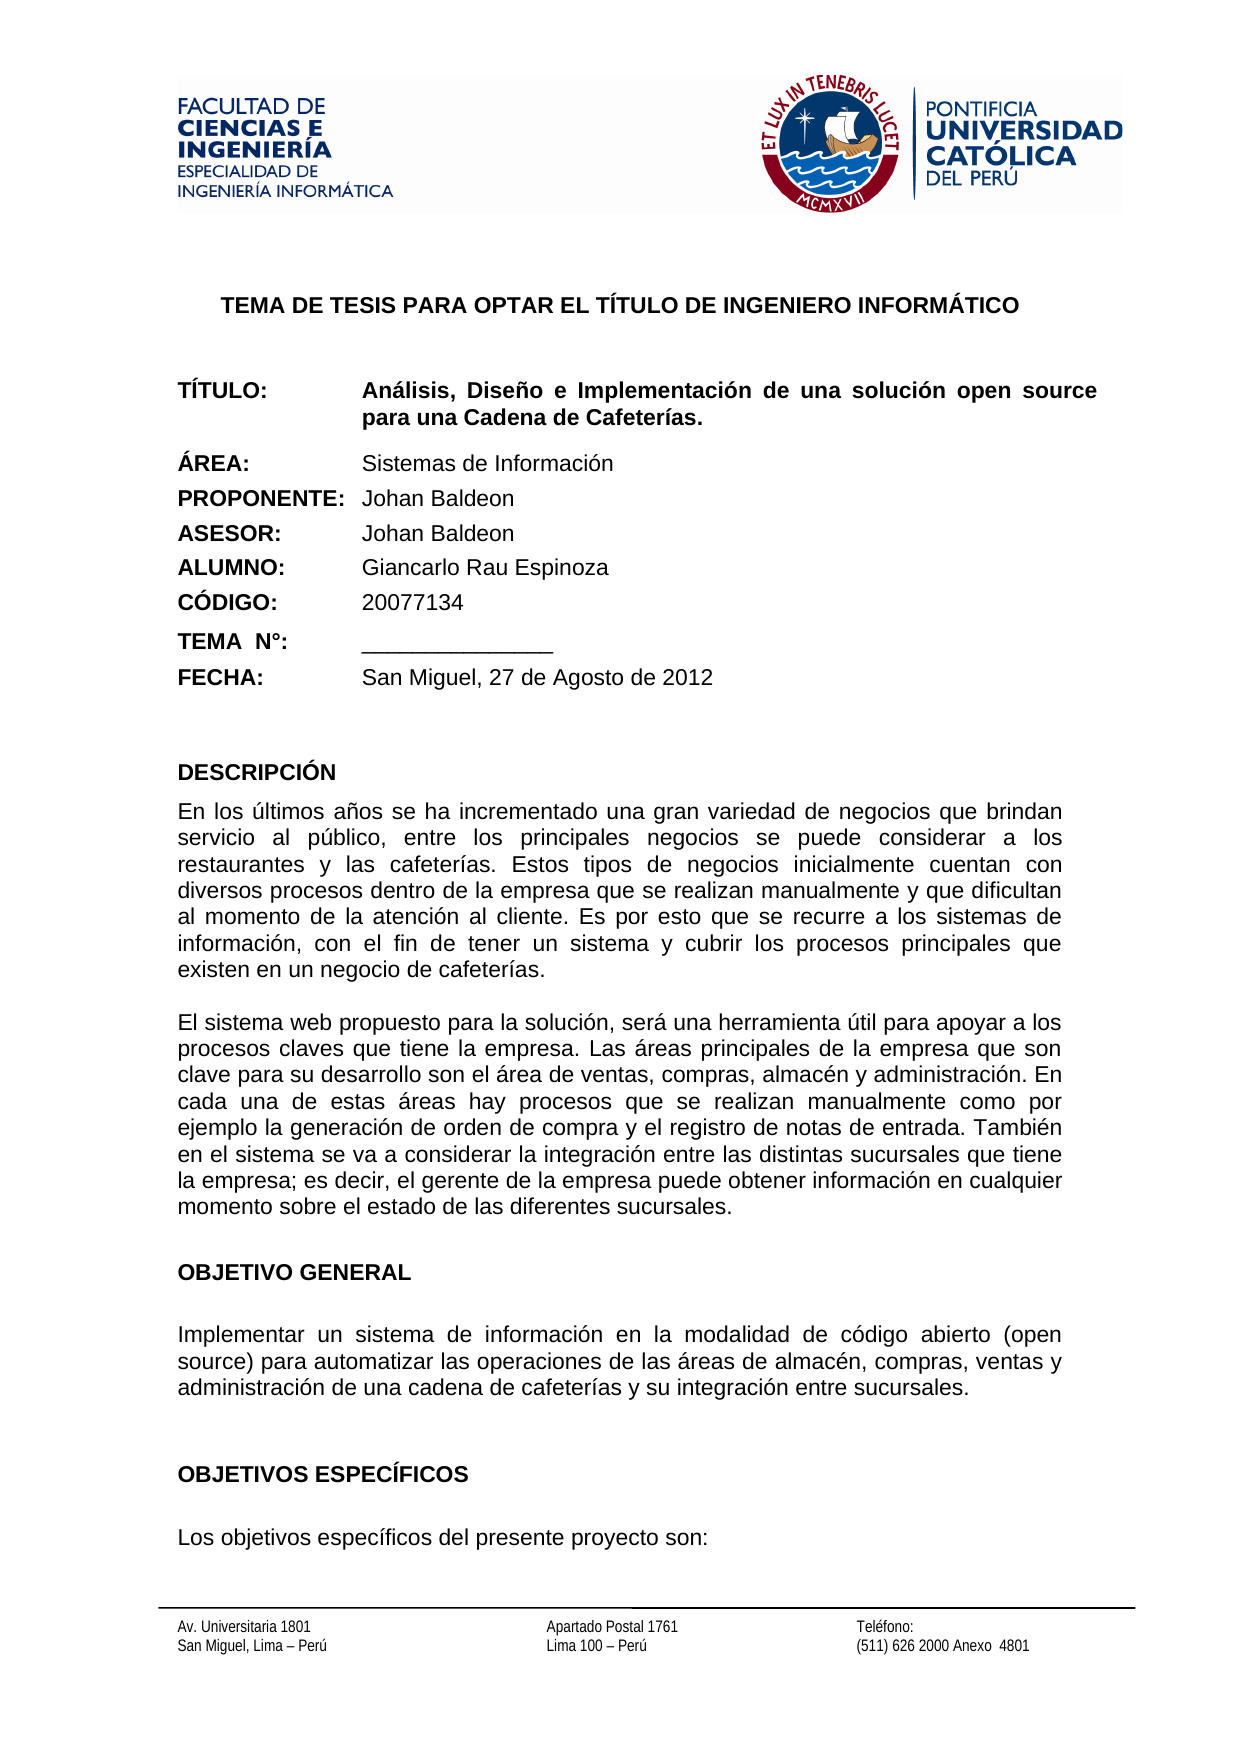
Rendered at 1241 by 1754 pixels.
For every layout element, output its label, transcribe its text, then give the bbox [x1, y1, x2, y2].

text OBJETIVOS ESPECÍFICOS [177, 1461, 1063, 1487]
table_cell TEMA N°: [170, 621, 354, 658]
picture [177, 75, 1123, 213]
text DESCRIPCIÓN [177, 759, 1063, 785]
table_cell ASESOR: [170, 513, 354, 548]
table_cell Johan Baldeon [354, 479, 1105, 513]
table_cell ÁREA: [170, 444, 354, 479]
table_header Análisis, Diseño e Implementación de una solución open source para una Cadena de Cafeterías. [354, 371, 1105, 444]
table_cell 20077134 [354, 583, 1105, 621]
table_cell PROPONENTE: [170, 479, 354, 513]
table_cell Johan Baldeon [354, 513, 1105, 548]
table_cell Sistemas de Información [354, 444, 1105, 479]
table_cell ALUMNO: [170, 548, 354, 583]
text En los últimos años se ha incrementado una gran variedad de negocios que brindan servicio al público, entre los principales negocios se puede considerar a los restaurantes y las cafeterías. Estos tipos de negocios inicialmente cuentan con diversos procesos dentro de la empresa que se realizan manualmente y que dificultan al momento de la atención al cliente. Es por esto que se recurre a los sistemas de información, con el fin de tener un sistema y cubrir los procesos principales que existen en un negocio de cafeterías. [177, 798, 1063, 982]
text Los objetivos específicos del presente proyecto son: [177, 1524, 1063, 1550]
table_cell San Miguel, 27 de Agosto de 2012 [354, 658, 1105, 708]
table_cell FECHA: [170, 658, 354, 708]
table_header TÍTULO: [170, 371, 354, 444]
table_cell _______________ [354, 621, 1105, 658]
text El sistema web propuesto para la solución, será una herramienta útil para apoyar a los procesos claves que tiene la empresa. Las áreas principales de la empresa que son clave para su desarrollo son el área de ventas, compras, almacén y administración. En cada una de estas áreas hay procesos que se realizan manualmente como por ejemplo la generación de orden de compra y el registro de notas de entrada. También en el sistema se va a considerar la integración entre las distintas sucursales que tiene la empresa; es decir, el gerente de la empresa puede obtener información en cualquier momento sobre el estado de las diferentes sucursales. [177, 1009, 1063, 1219]
subtitle TEMA DE TESIS PARA OPTAR EL TÍTULO DE INGENIERO INFORMÁTICO [177, 292, 1063, 318]
table_cell Giancarlo Rau Espinoza [354, 548, 1105, 583]
table_cell CÓDIGO: [170, 583, 354, 621]
text OBJETIVO GENERAL [177, 1258, 1063, 1285]
text Implementar un sistema de información en la modalidad de código abierto (open source) para automatizar las operaciones de las áreas de almacén, compras, ventas y administración de una cadena de cafeterías y su integración entre sucursales. [177, 1321, 1063, 1400]
